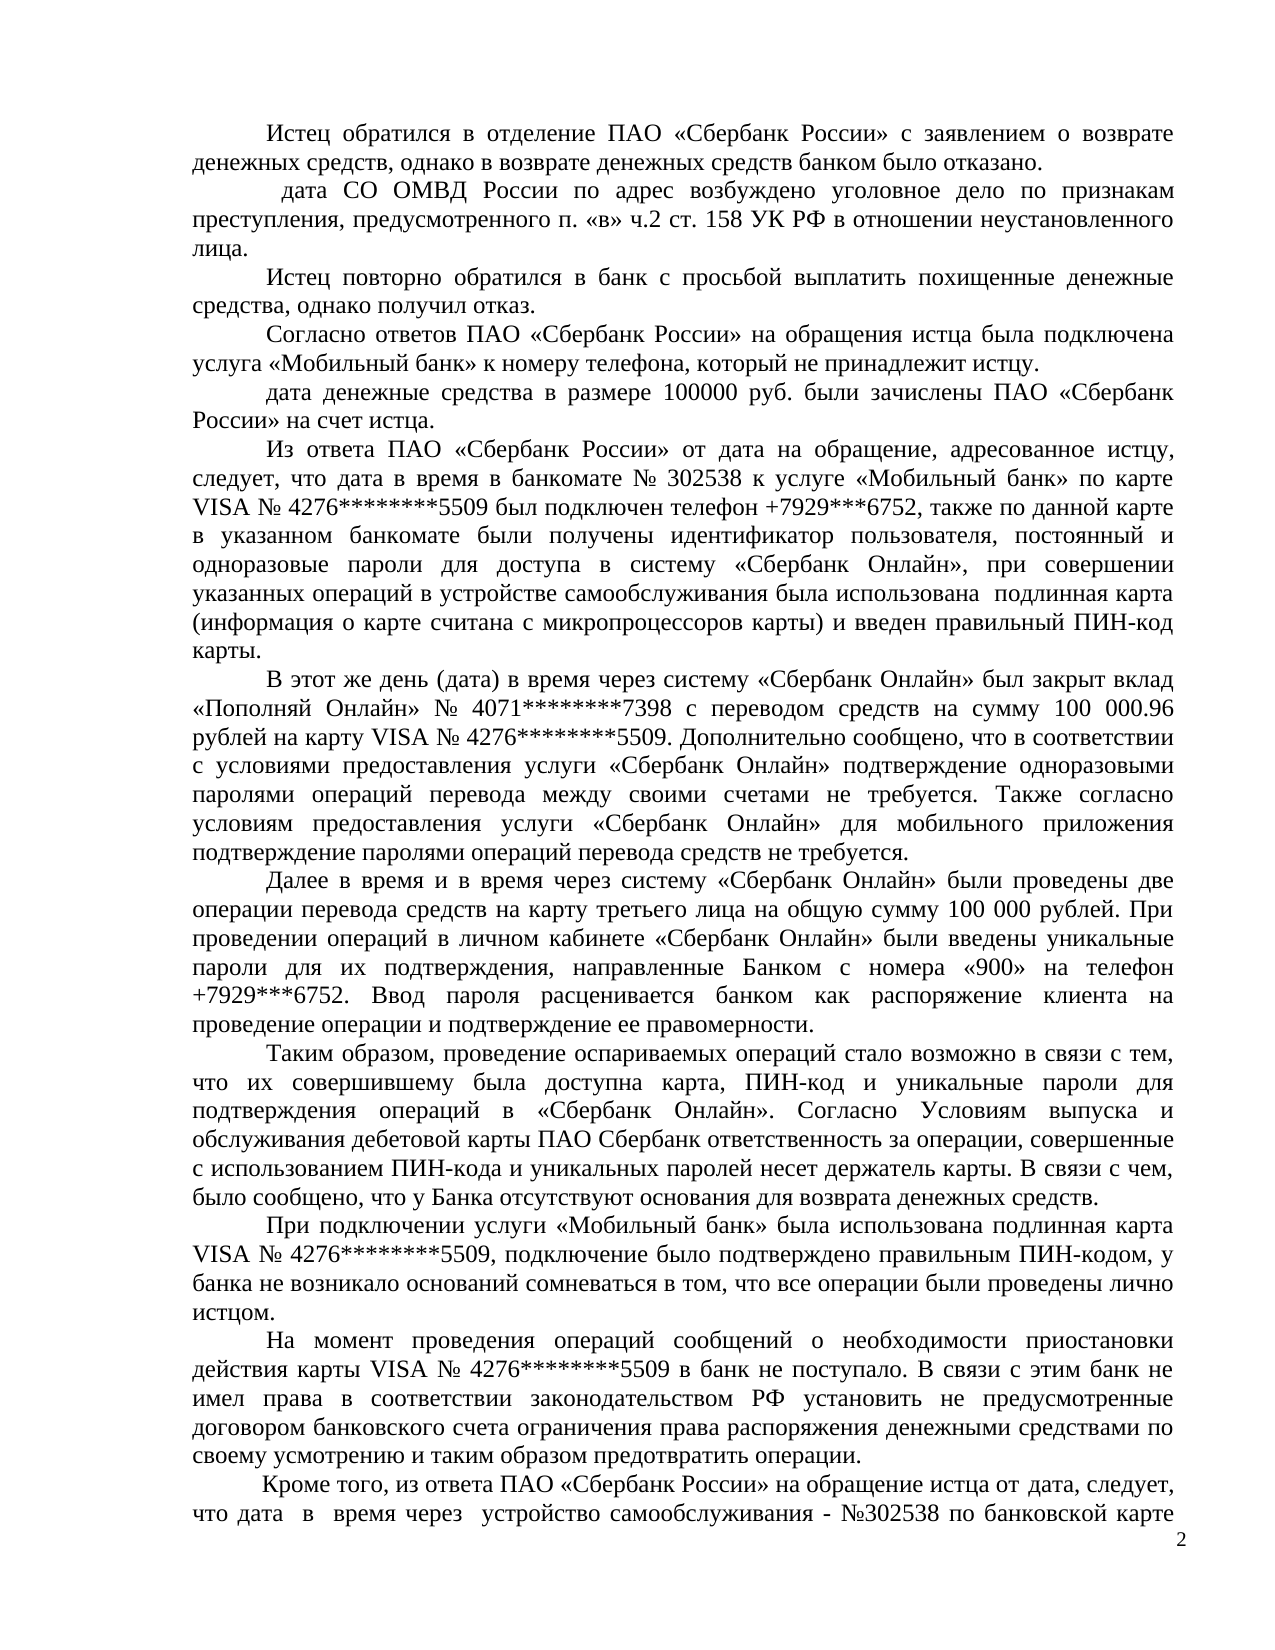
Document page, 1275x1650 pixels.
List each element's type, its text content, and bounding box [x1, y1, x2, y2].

text дата СО ОМВД России по адрес возбуждено уголовное дело по признакам преступления, предусмотренного п. «в» ч.2 ст. 158 УК РФ в отношении неустановленного лица. [192, 176, 1175, 262]
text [192, 1326, 1175, 1527]
text Согласно ответов ПАО «Сбербанк России» на обращения истца была подключена услуга «Мобильный банк» к номеру телефона, который не принадлежит истцу. [192, 319, 1175, 377]
text Далее в время и в время через систему «Сбербанк Онлайн» были проведены две операции перевода средств на карту третьего лица на общую сумму 100 000 рублей. При проведении операций в личном кабинете «Сбербанк Онлайн» были введены уникальные пароли для их подтверждения, направленные Банком с номера «900» на телефон +7929***6752. Ввод пароля расценивается банком как распоряжение клиента на проведение операции и подтверждение ее правомерности. [192, 866, 1175, 1038]
text При подключении услуги «Мобильный банк» была использована подлинная карта VISA № 4276********5509, подключение было подтверждено правильным ПИН-кодом, у банка не возникало оснований сомневаться в том, что все операции были проведены лично истцом. [192, 1211, 1175, 1326]
text В этот же день (дата) в время через систему «Сбербанк Онлайн» был закрыт вклад «Пополняй Онлайн» № 4071********7398 с переводом средств на сумму 100 000.96 рублей на карту VISA № 4276********5509. Дополнительно сообщено, что в соответствии с условиями предоставления услуги «Сбербанк Онлайн» подтверждение одноразовыми паролями операций перевода между своими счетами не требуется. Также согласно условиям предоставления услуги «Сбербанк Онлайн» для мобильного приложения подтверждение паролями операций перевода средств не требуется. [192, 664, 1175, 866]
text Истец обратился в отделение ПАО «Сбербанк России» с заявлением о возврате денежных средств, однако в возврате денежных средств банком было отказано. [192, 118, 1175, 176]
text Истец повторно обратился в банк с просьбой выплатить похищенные денежные средства, однако получил отказ. [192, 262, 1175, 319]
text дата денежные средства в размере 100000 руб. были зачислены ПАО «Сбербанк России» на счет истца. [192, 377, 1175, 434]
text Таким образом, проведение оспариваемых операций стало возможно в связи с тем, что их совершившему была доступна карта, ПИН-код и уникальные пароли для подтверждения операций в «Сбербанк Онлайн». Согласно Условиям выпуска и обслуживания дебетовой карты ПАО Сбербанк ответственность за операции, совершенные с использованием ПИН-кода и уникальных паролей несет держатель карты. В связи с чем, было сообщено, что у Банка отсутствуют основания для возврата денежных средств. [192, 1038, 1175, 1211]
text Из ответа ПАО «Сбербанк России» от дата на обращение, адресованное истцу, следует, что дата в время в банкомате № 302538 к услуге «Мобильный банк» по карте VISA № 4276********5509 был подключен телефон +7929***6752, также по данной карте в указанном банкомате были получены идентификатор пользователя, постоянный и одноразовые пароли для доступа в систему «Сбербанк Онлайн», при совершении указанных операций в устройстве самообслуживания была использована подлинная карта (информация о карте считана с микропроцессоров карты) и введен правильный ПИН-код карты. [192, 434, 1175, 664]
